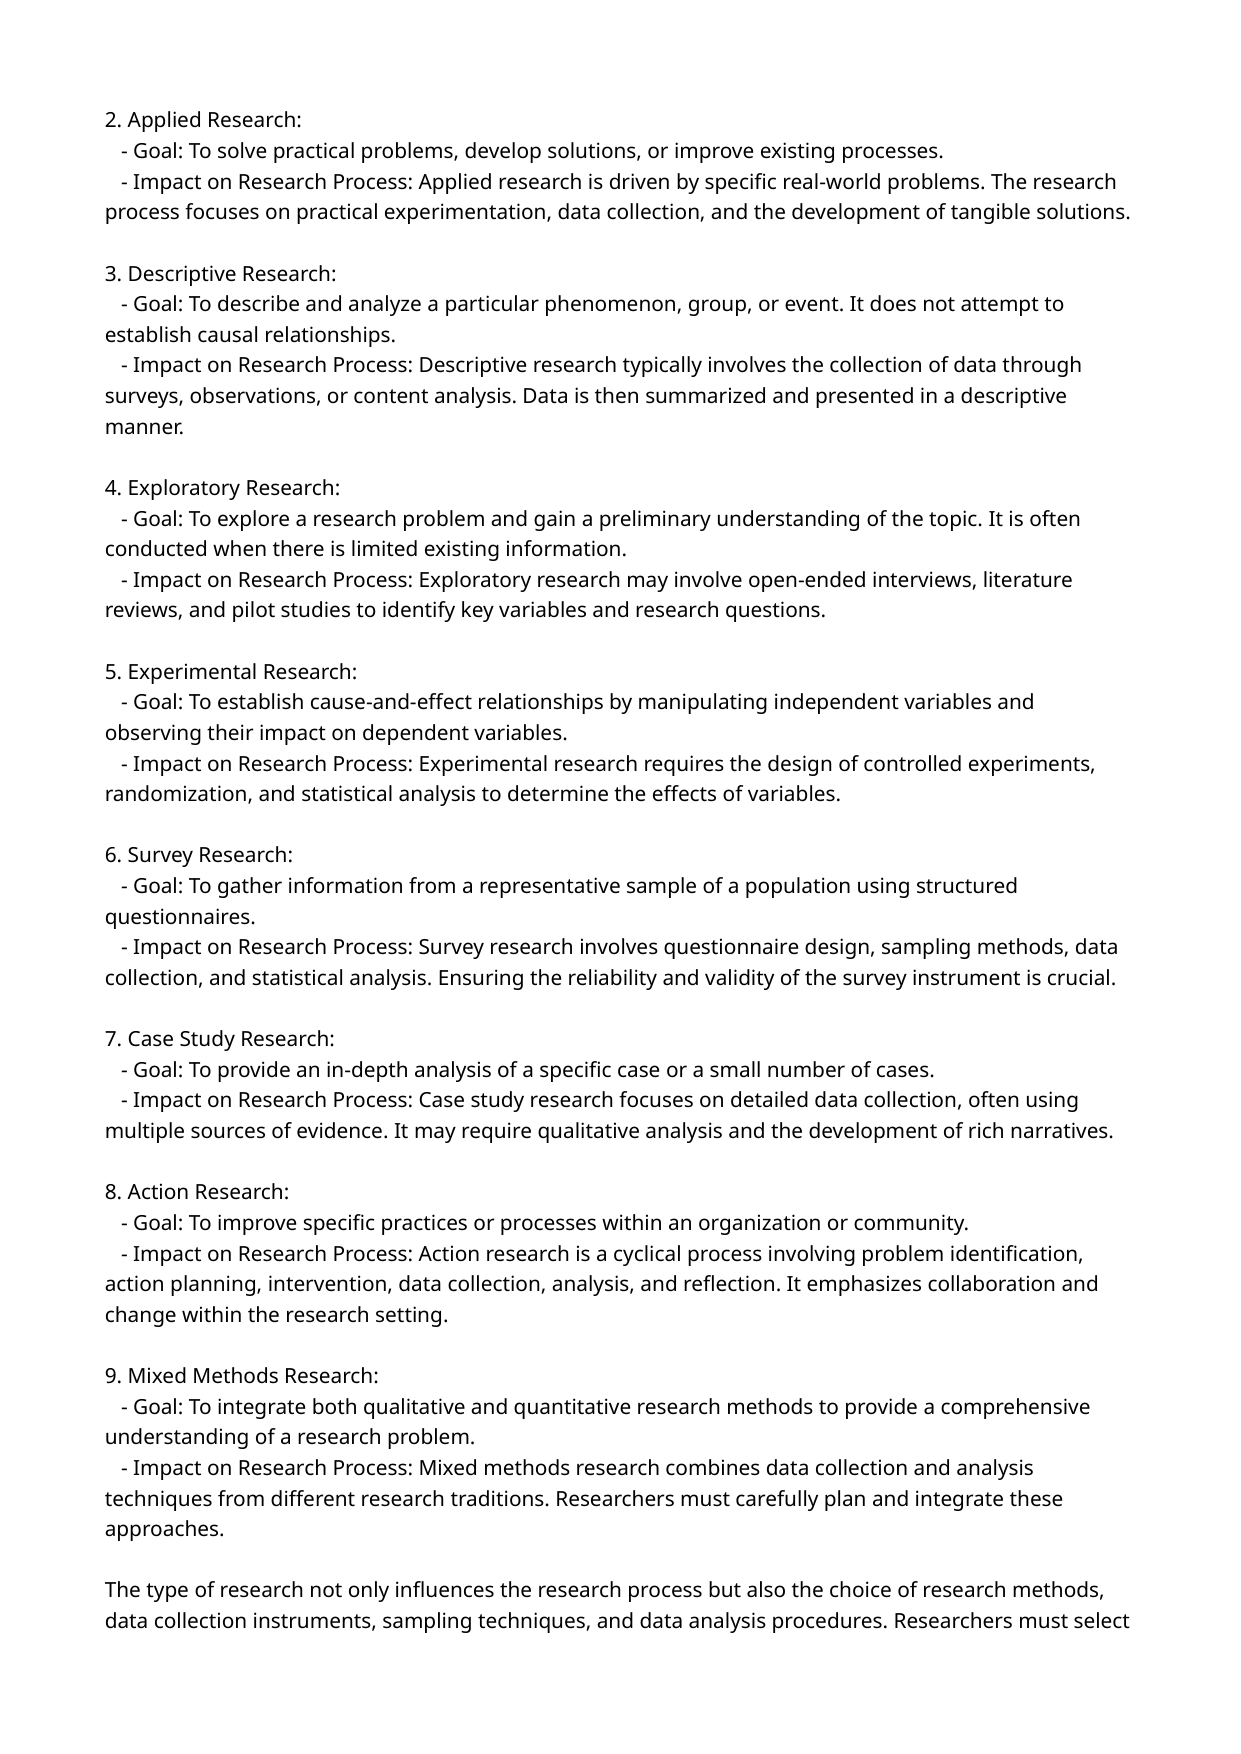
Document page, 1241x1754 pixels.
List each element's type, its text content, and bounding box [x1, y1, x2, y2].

text - Impact on Research Process: Case study research focuses on detailed data collection, often using multiple sources of evidence. It may require qualitative analysis and the development of rich narratives. [104, 1086, 1136, 1145]
text 2. Applied Research: [104, 106, 1136, 134]
text - Goal: To integrate both qualitative and quantitative research methods to provide a comprehensive understanding of a research problem. [104, 1392, 1136, 1451]
text 8. Action Research: [104, 1177, 1136, 1206]
text - Goal: To establish cause-and-effect relationships by manipulating independent variables and observing their impact on dependent variables. [104, 687, 1136, 747]
text - Impact on Research Process: Descriptive research typically involves the collection of data through surveys, observations, or content analysis. Data is then summarized and presented in a descriptive manner. [104, 351, 1136, 440]
text 6. Survey Research: [104, 841, 1136, 869]
text - Goal: To explore a research problem and gain a preliminary understanding of the topic. It is often conducted when there is limited existing information. [104, 504, 1136, 563]
text 5. Experimental Research: [104, 657, 1136, 685]
text - Impact on Research Process: Exploratory research may involve open-ended interviews, literature reviews, and pilot studies to identify key variables and research questions. [104, 565, 1136, 624]
text - Goal: To solve practical problems, develop solutions, or improve existing processes. [104, 136, 1136, 165]
text - Goal: To provide an in-depth analysis of a specific case or a small number of cases. [104, 1055, 1136, 1083]
text 3. Descriptive Research: [104, 259, 1136, 287]
text - Impact on Research Process: Survey research involves questionnaire design, sampling methods, data collection, and statistical analysis. Ensuring the reliability and validity of the survey instrument is crucial. [104, 932, 1136, 992]
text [104, 1576, 1136, 1635]
text - Impact on Research Process: Experimental research requires the design of controlled experiments, randomization, and statistical analysis to determine the effects of variables. [104, 749, 1136, 808]
text - Impact on Research Process: Action research is a cyclical process involving problem identification, action planning, intervention, data collection, analysis, and reflection. It emphasizes collaboration and change within the research setting. [104, 1239, 1136, 1328]
text - Goal: To gather information from a representative sample of a population using structured questionnaires. [104, 871, 1136, 930]
text 7. Case Study Research: [104, 1024, 1136, 1053]
text - Impact on Research Process: Applied research is driven by specific real-world problems. The research process focuses on practical experimentation, data collection, and the development of tangible solutions. [104, 167, 1136, 226]
text - Goal: To improve specific practices or processes within an organization or community. [104, 1208, 1136, 1237]
text - Impact on Research Process: Mixed methods research combines data collection and analysis techniques from different research traditions. Researchers must carefully plan and integrate these approaches. [104, 1453, 1136, 1543]
text - Goal: To describe and analyze a particular phenomenon, group, or event. It does not attempt to establish causal relationships. [104, 289, 1136, 348]
text 9. Mixed Methods Research: [104, 1361, 1136, 1390]
text 4. Exploratory Research: [104, 473, 1136, 502]
